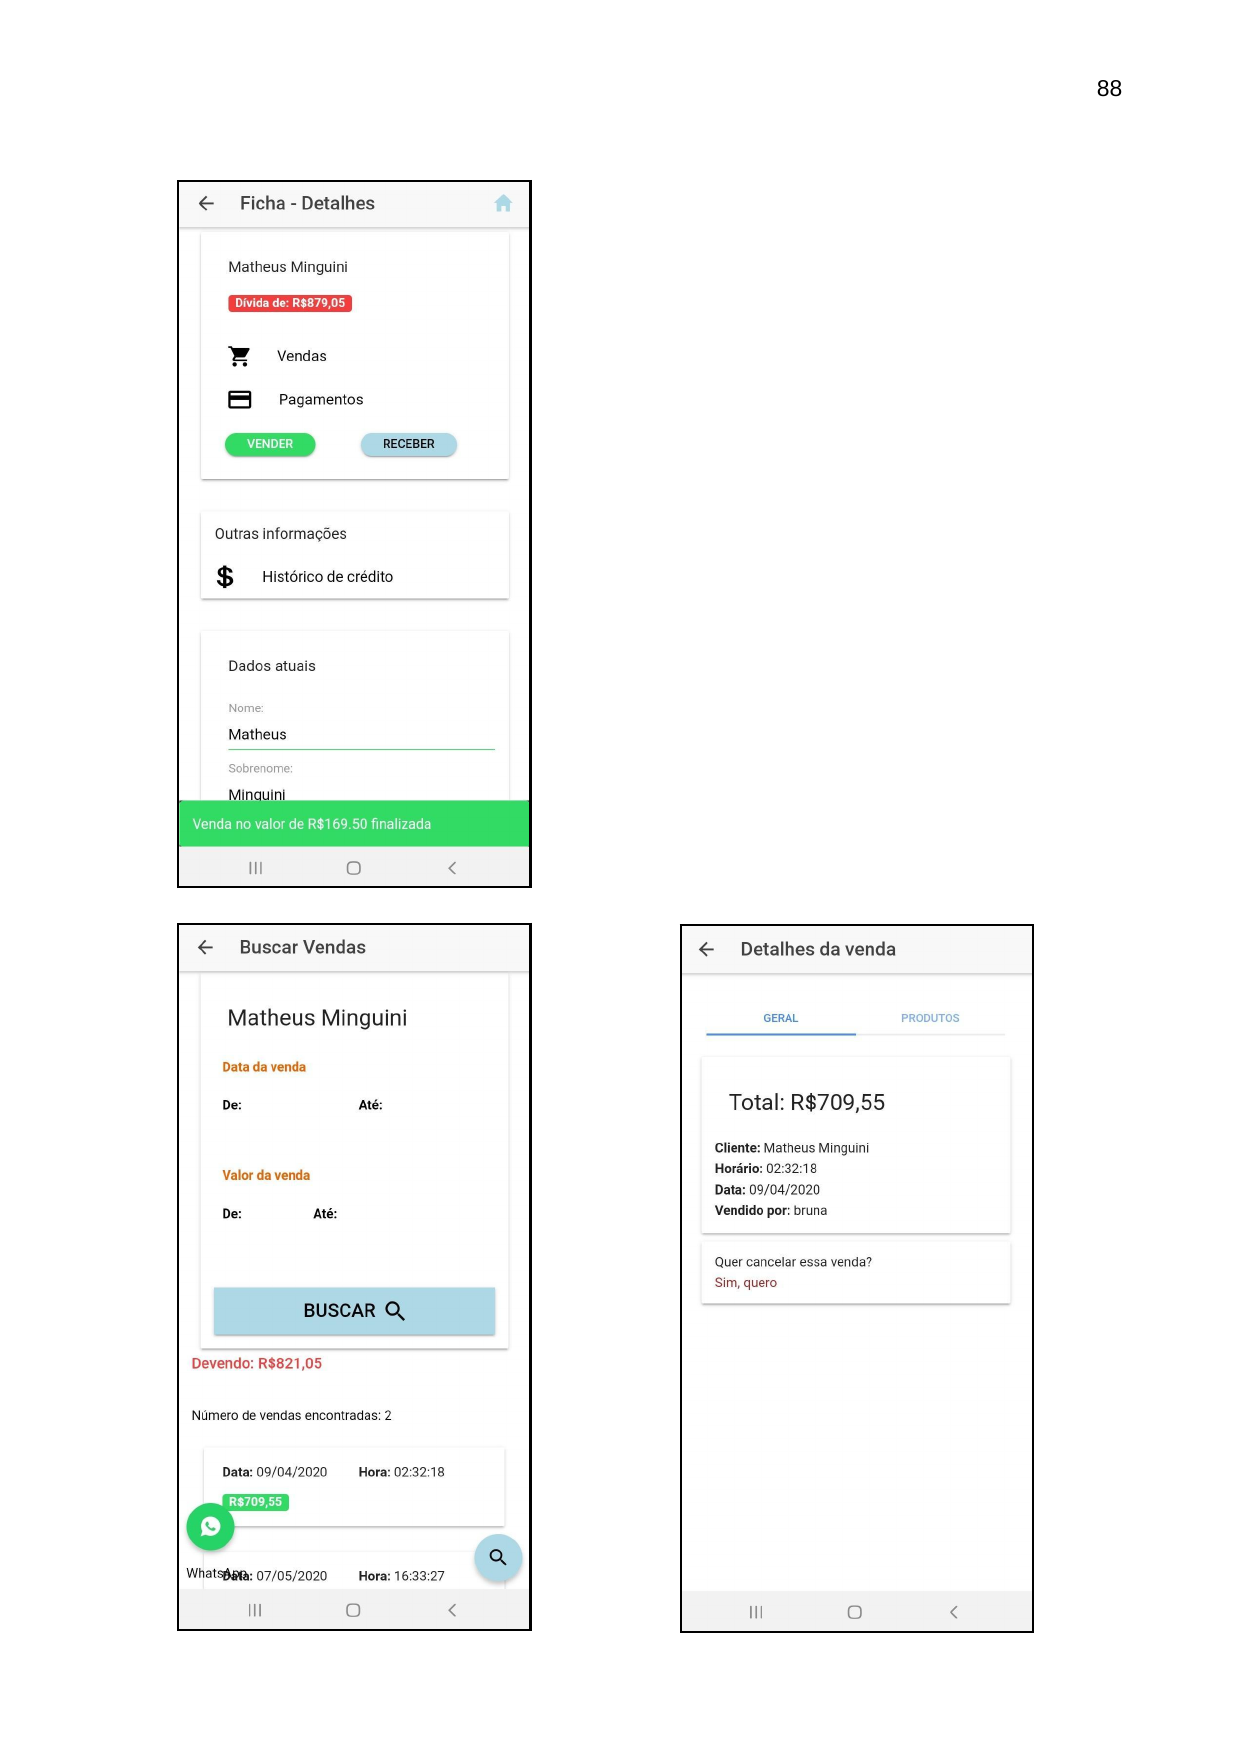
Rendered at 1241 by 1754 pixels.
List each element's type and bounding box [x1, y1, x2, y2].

picture [682, 926, 1032, 1631]
picture [179, 925, 529, 1629]
picture [179, 182, 529, 886]
